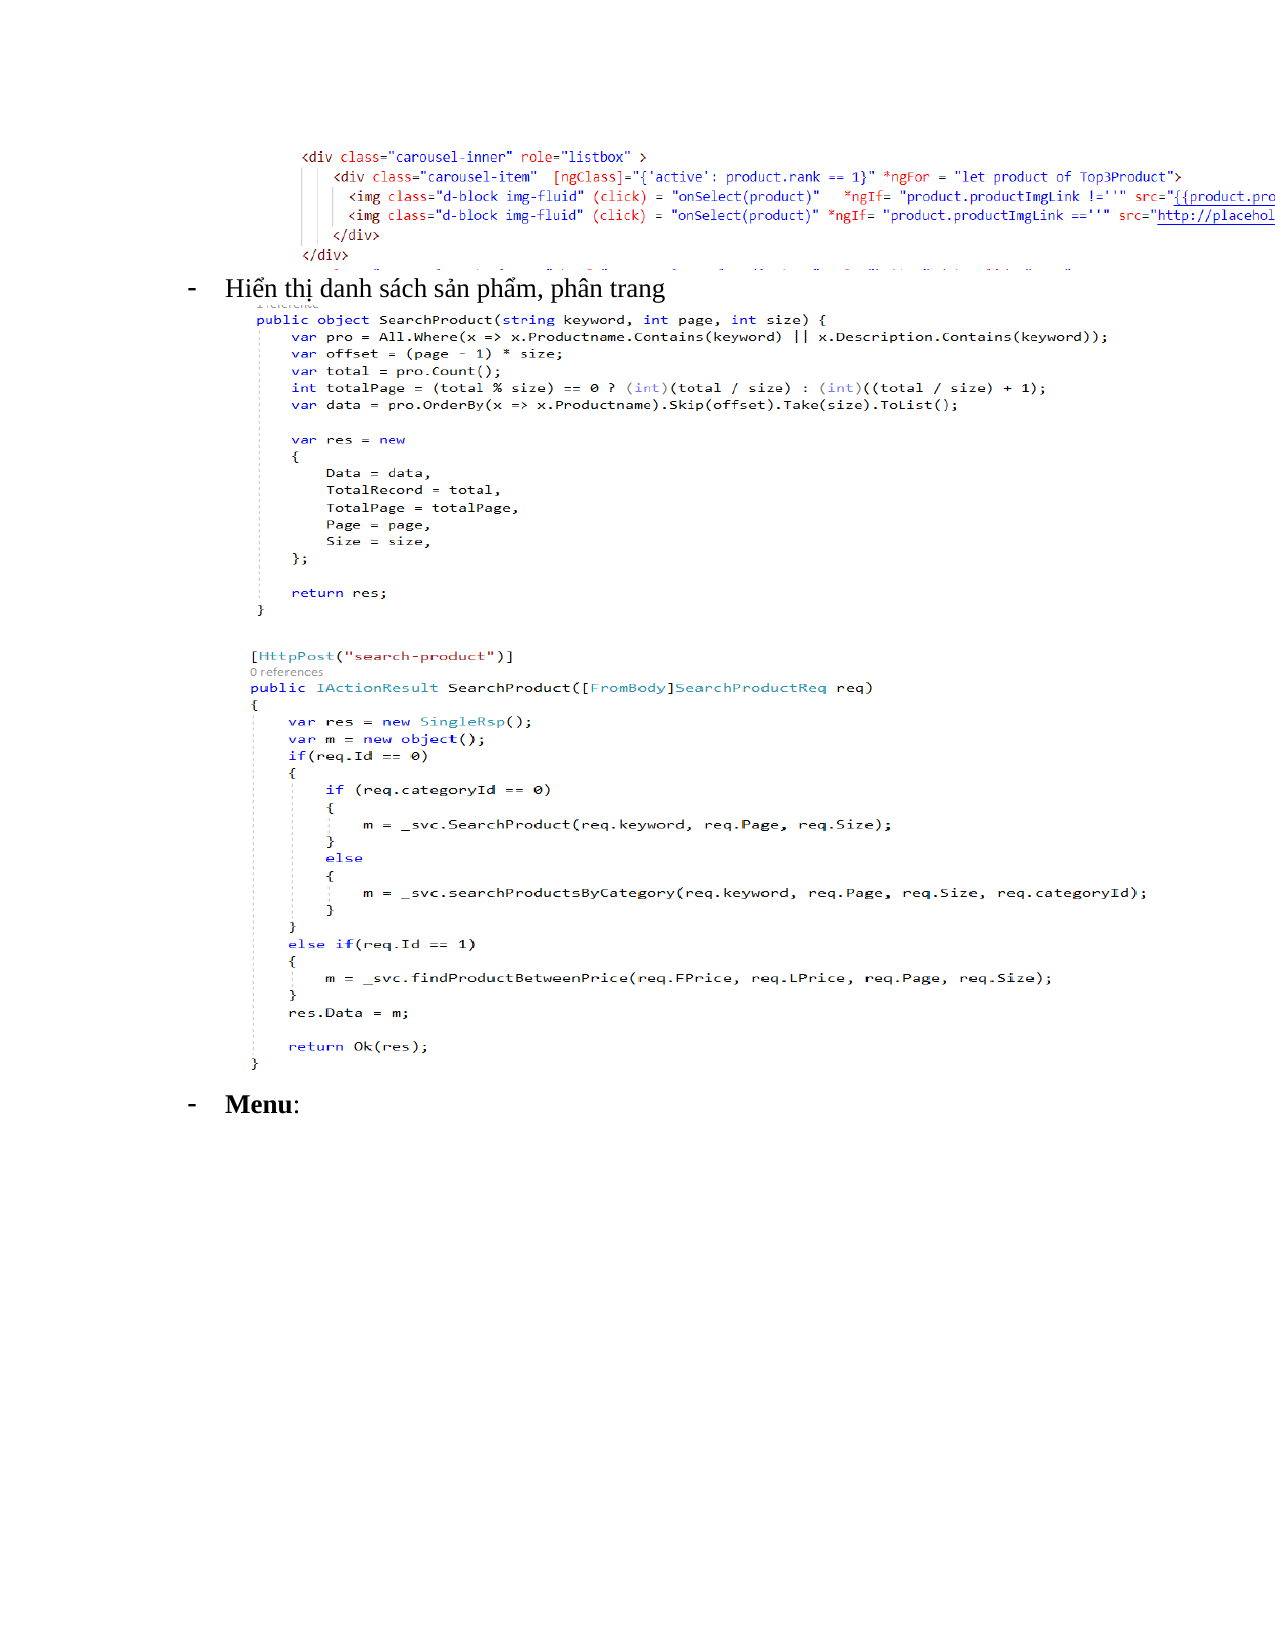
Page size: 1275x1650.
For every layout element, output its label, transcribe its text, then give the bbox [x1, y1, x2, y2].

list Hiển thị danh sách sản phẩm, phân trang [187, 272, 1125, 303]
list Menu: [187, 1089, 1125, 1120]
